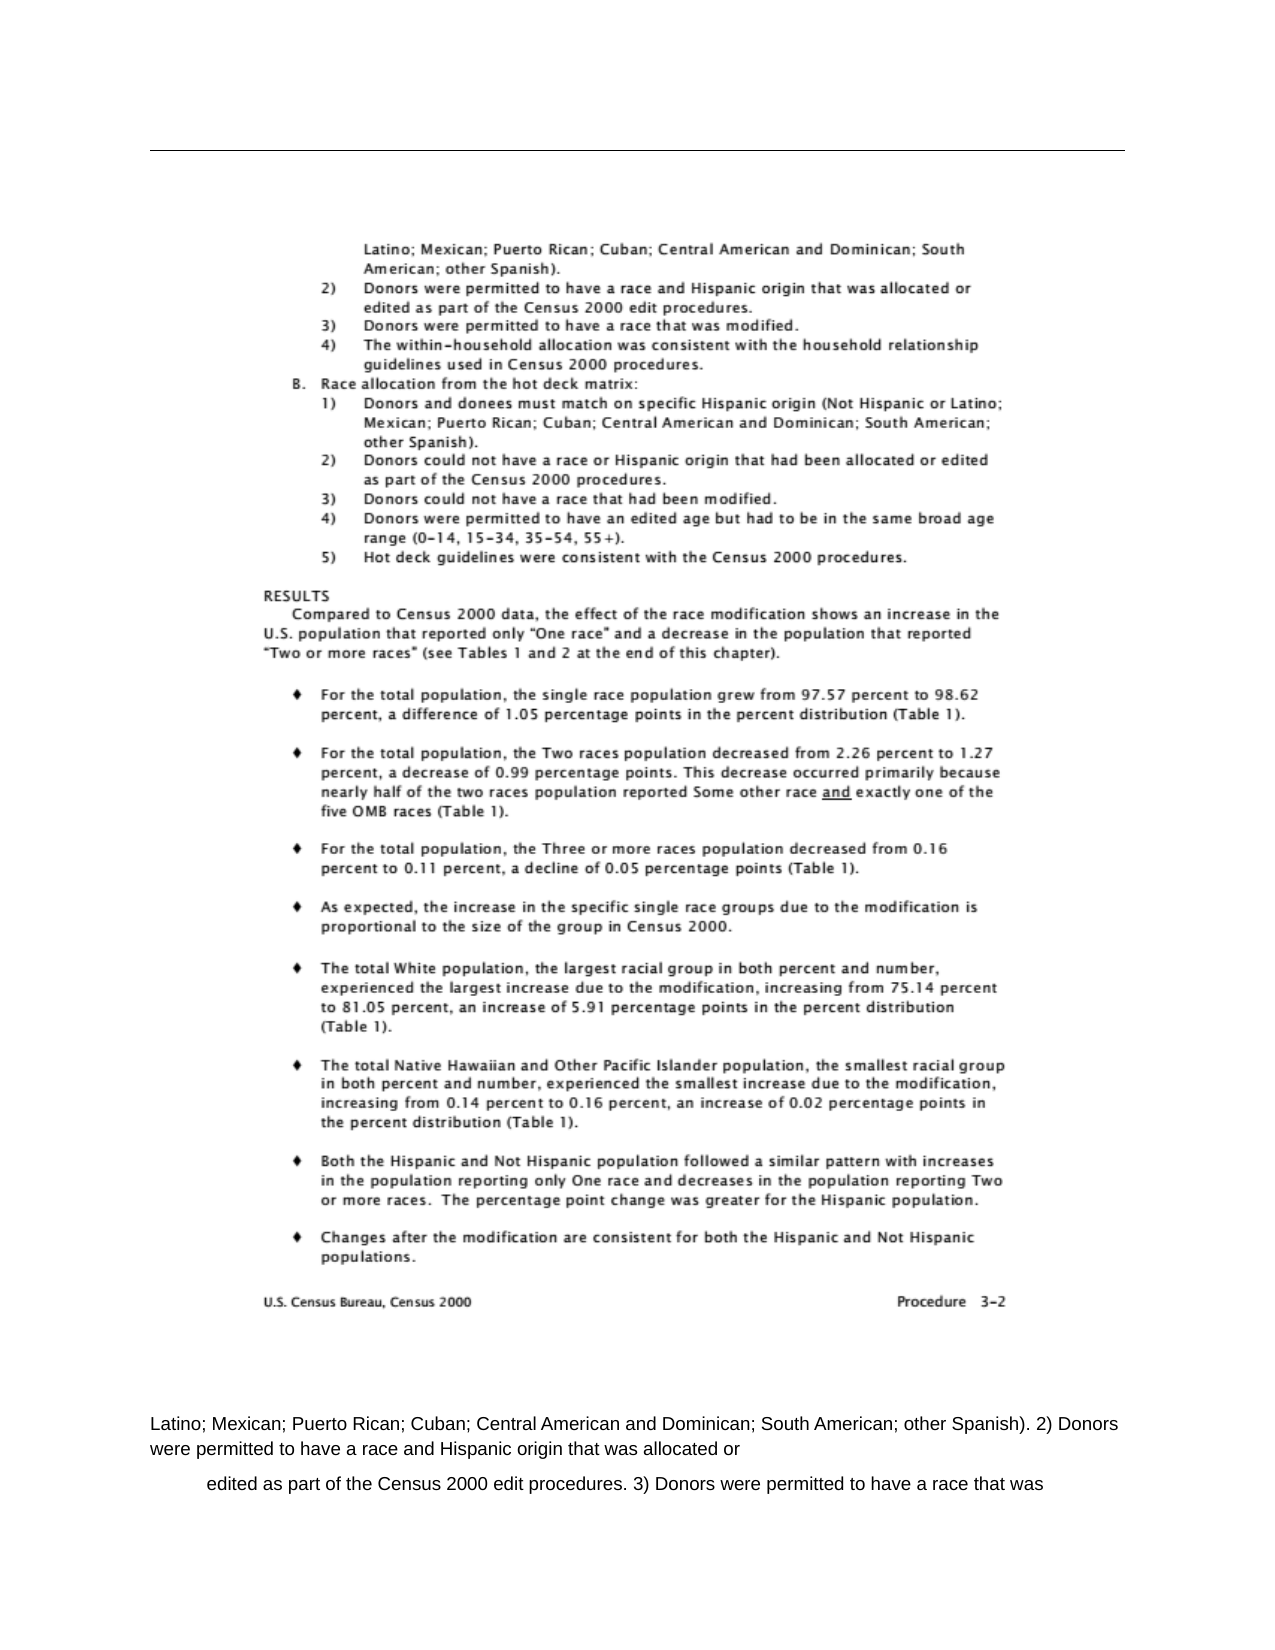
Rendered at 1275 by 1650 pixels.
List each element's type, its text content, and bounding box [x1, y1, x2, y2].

picture [150, 153, 1121, 1410]
text Latino; Mexican; Puerto Rican; Cuban; Central American and Dominican; South American; other Spanish). 2) Donors were permitted to have a race and Hispanic origin that was allocated or [150, 1413, 1125, 1459]
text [150, 1473, 1125, 1495]
